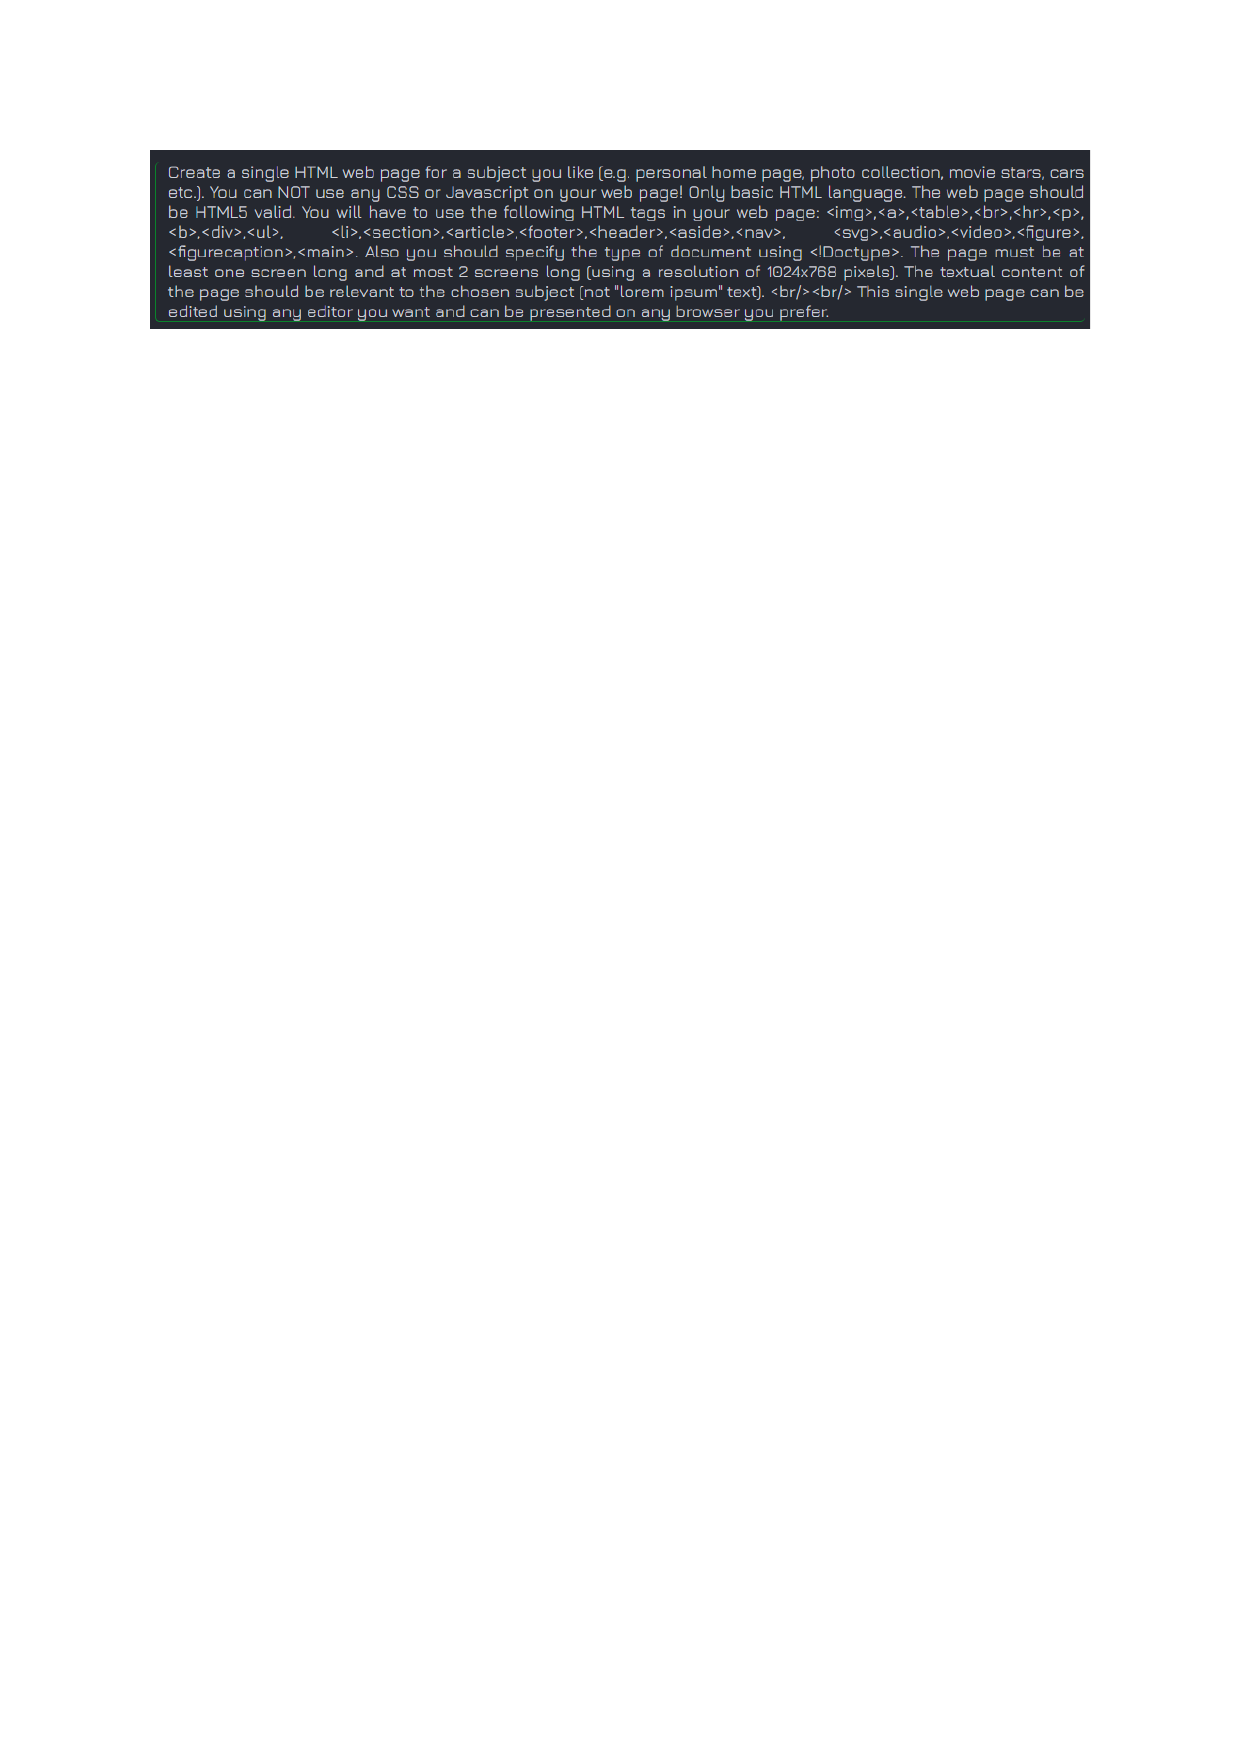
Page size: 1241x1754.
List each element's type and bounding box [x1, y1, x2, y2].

picture [150, 150, 1091, 329]
